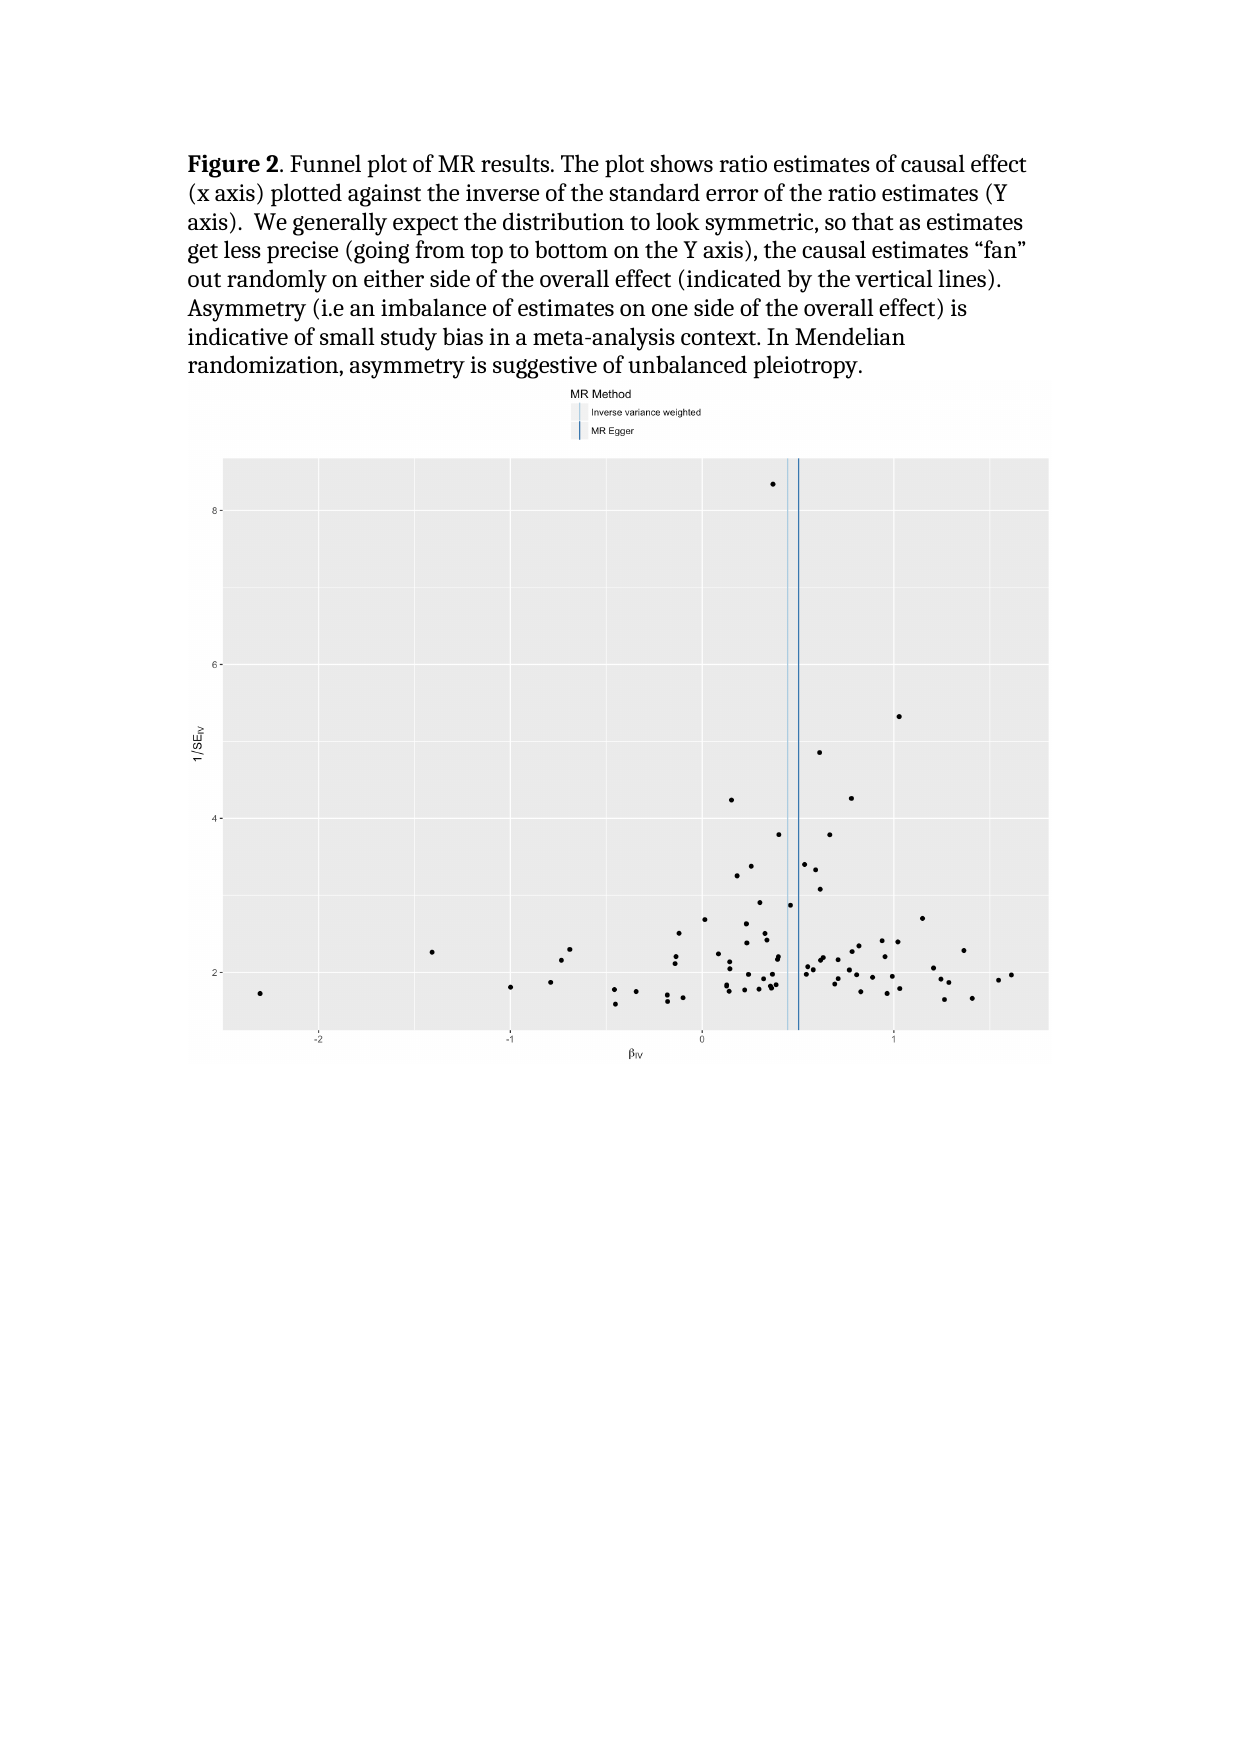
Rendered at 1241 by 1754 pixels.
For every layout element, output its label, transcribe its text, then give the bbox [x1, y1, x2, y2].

text Figure 2. Funnel plot of MR results. The plot shows ratio estimates of causal effect (x axis) plotted against the inverse of the standard error of the ratio estimates (Y axis). We generally expect the distribution to look symmetric, so that as estimates get less precise (going from top to bottom on the Y axis), the causal estimates “fan” out randomly on either side of the overall effect (indicated by the vertical lines). Asymmetry (i.e an imbalance of estimates on one side of the overall effect) is indicative of small study bias in a meta-analysis context. In Mendelian randomization, asymmetry is suggestive of unbalanced pleiotropy. [187, 150, 1053, 380]
picture [187, 380, 1053, 1064]
